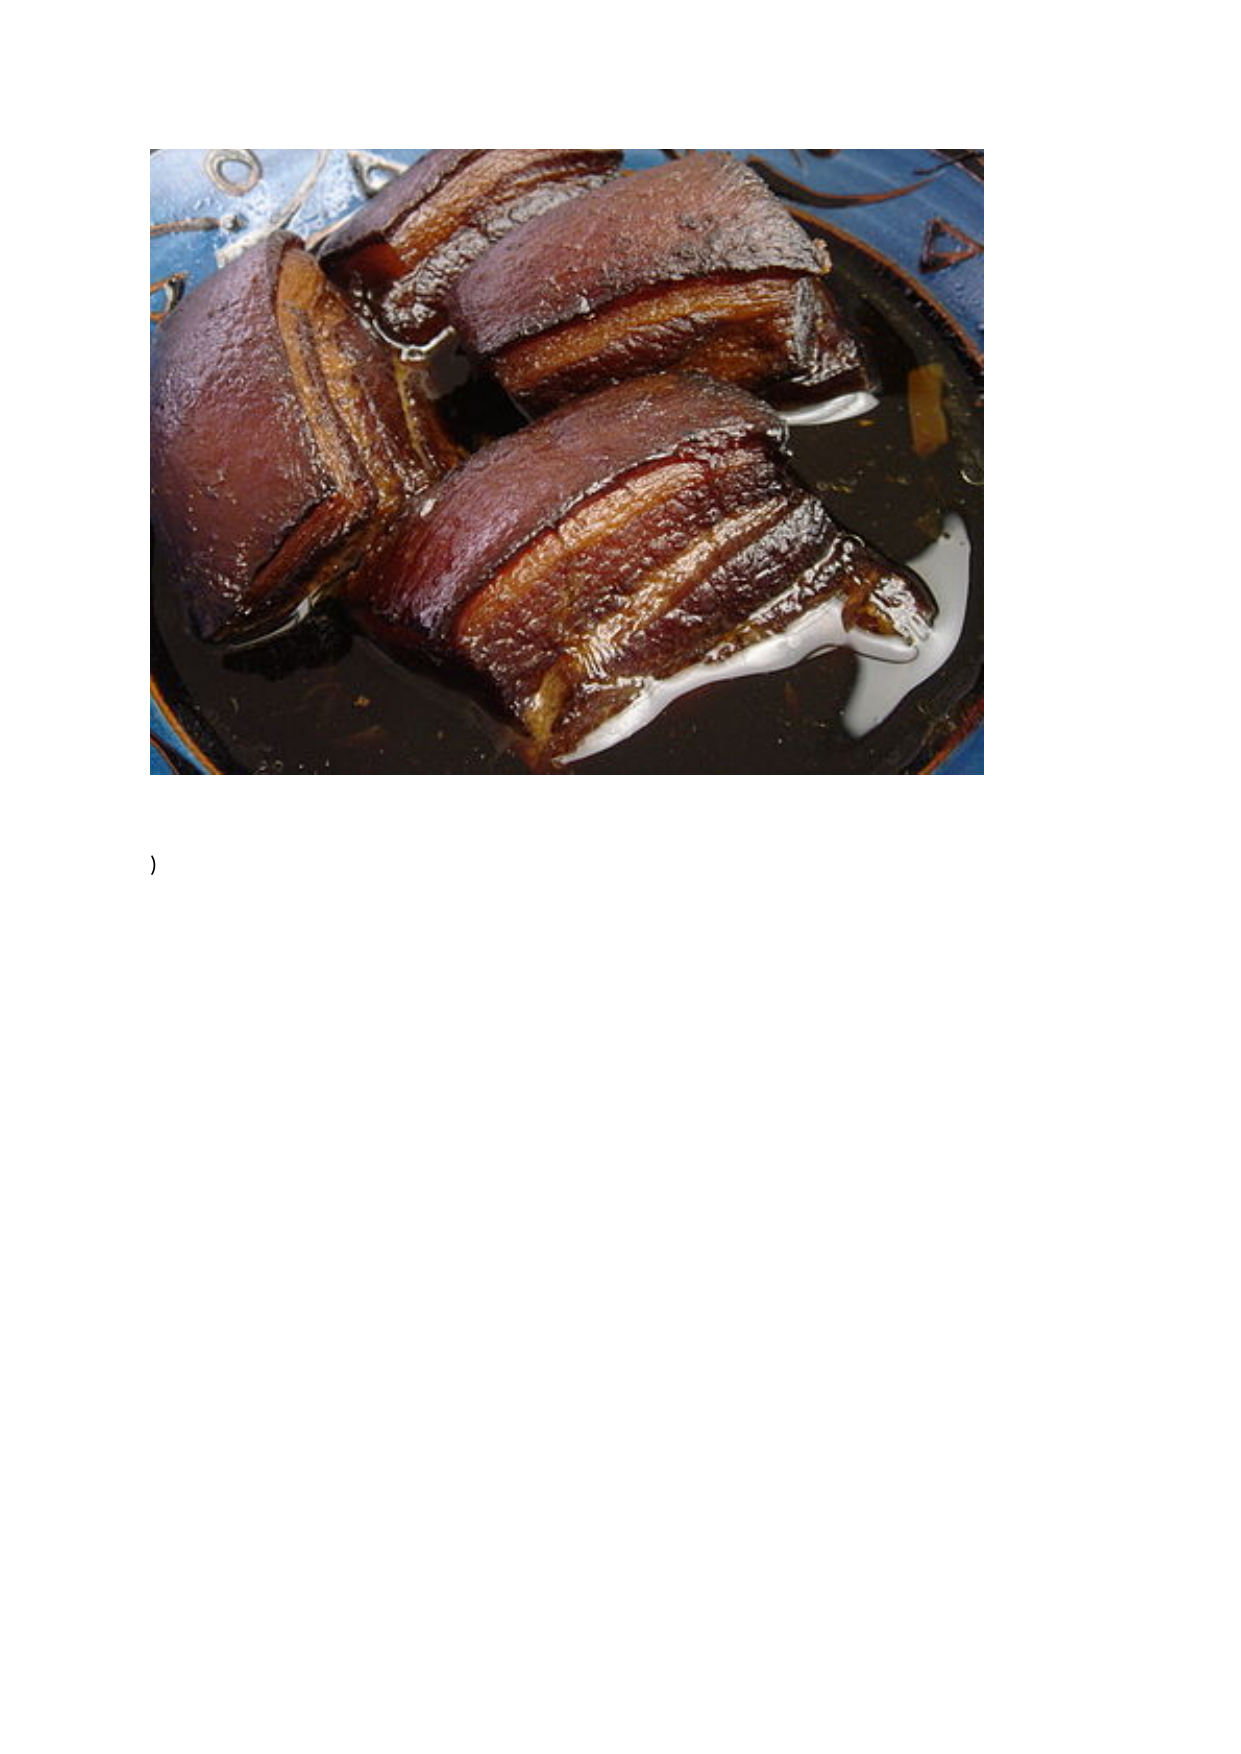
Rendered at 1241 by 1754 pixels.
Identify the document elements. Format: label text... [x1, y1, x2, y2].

picture [150, 149, 984, 775]
text ) [150, 850, 1090, 878]
